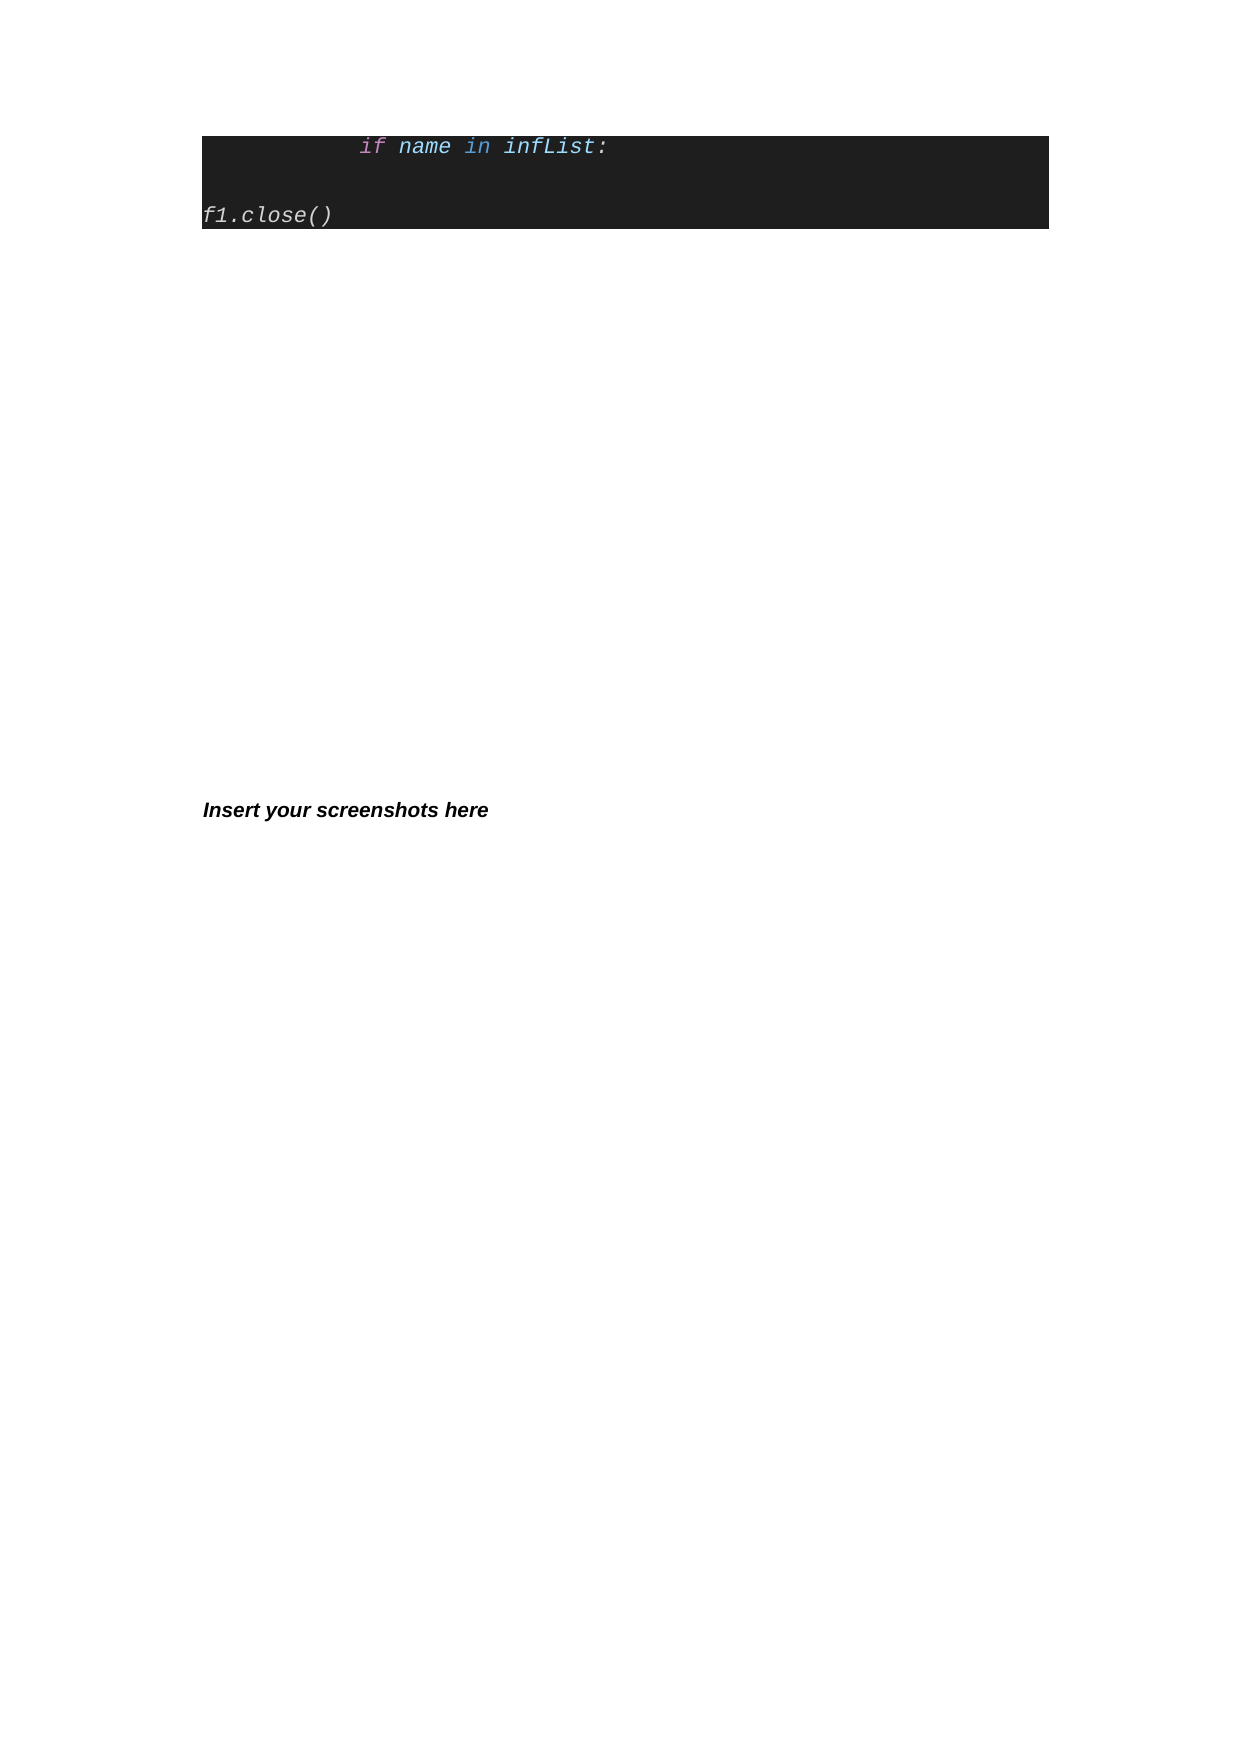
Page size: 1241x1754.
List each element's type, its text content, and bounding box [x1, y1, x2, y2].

text if name in infList: [202, 136, 1049, 161]
text f1.close() [202, 204, 1049, 229]
text Insert your screenshots here [151, 798, 1049, 822]
